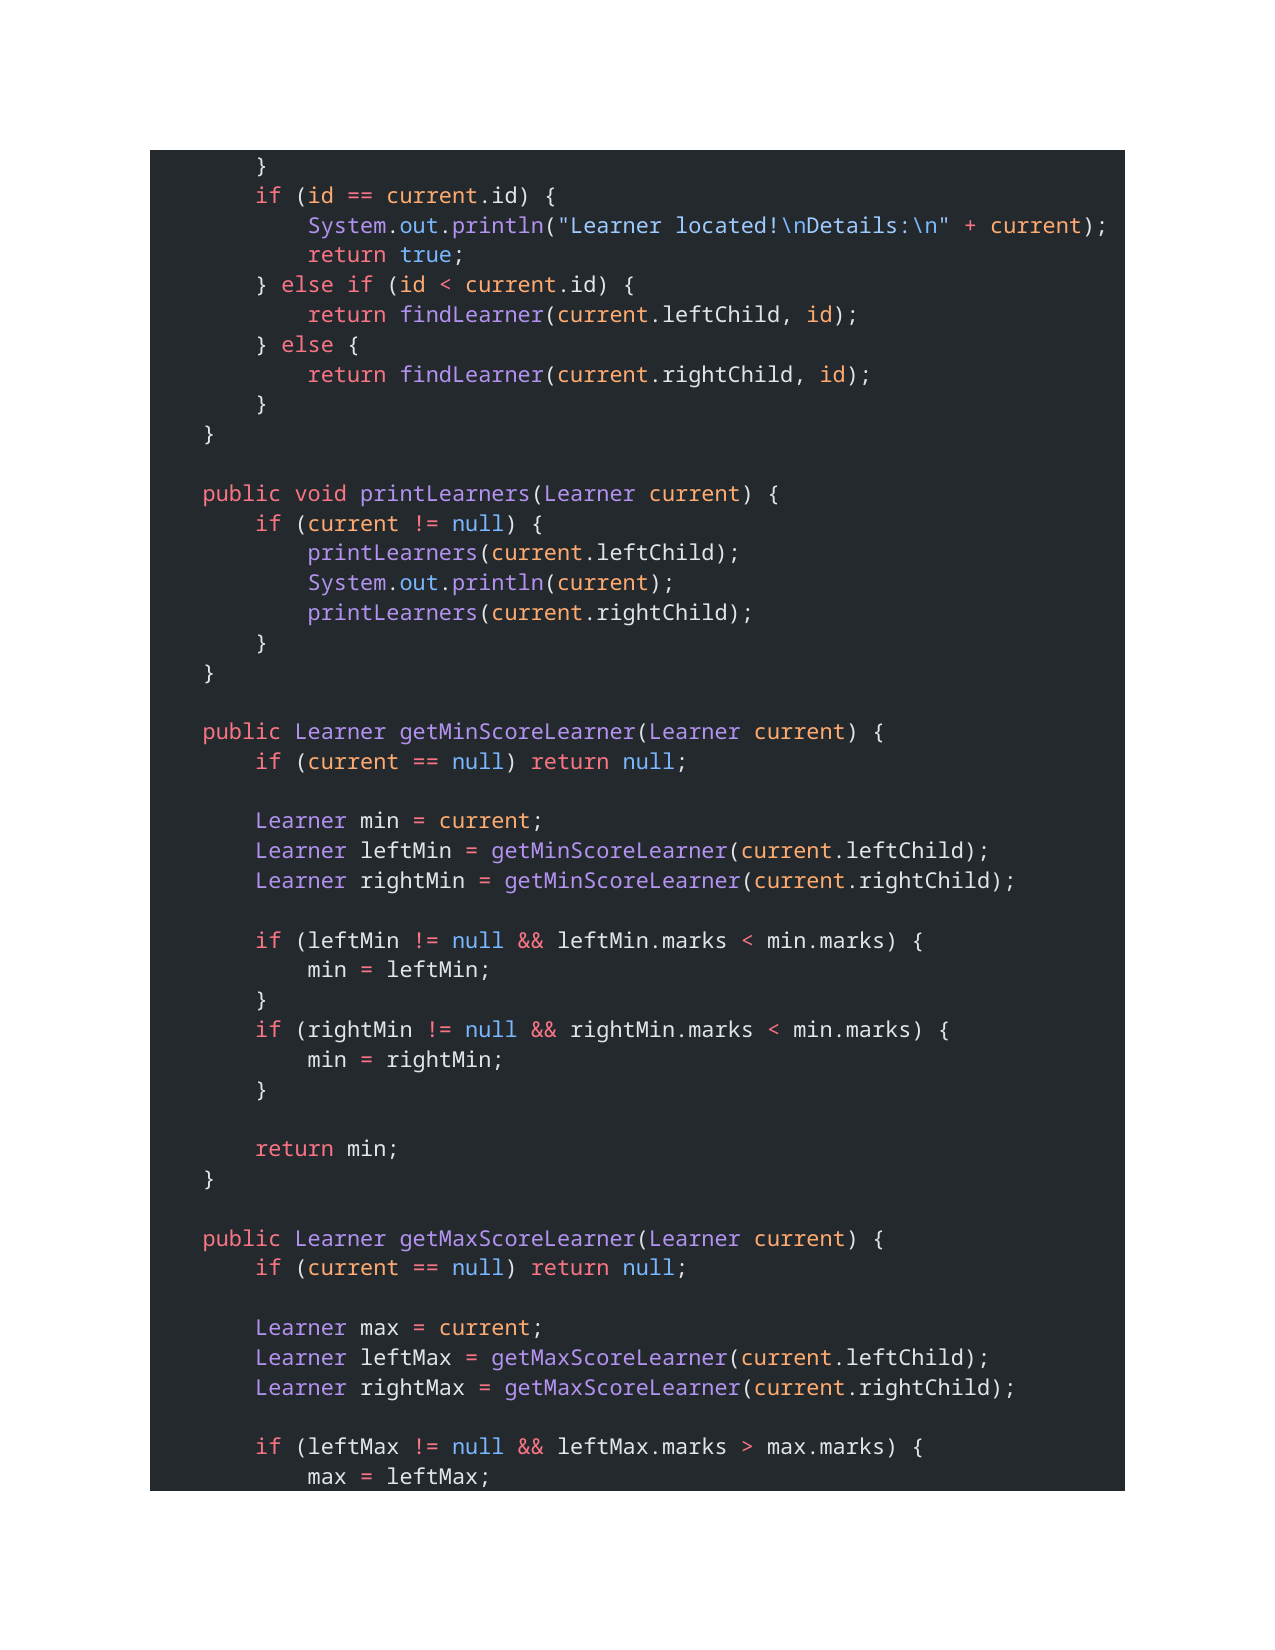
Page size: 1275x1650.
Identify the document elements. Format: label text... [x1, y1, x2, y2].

text public Learner getMaxScoreLearner(Learner current) { [150, 1222, 1125, 1252]
text System.out.println(current); [150, 567, 1125, 597]
text public Learner getMinScoreLearner(Learner current) { [150, 716, 1125, 746]
text min = leftMin; [150, 954, 1125, 984]
text Learner leftMax = getMaxScoreLearner(current.leftChild); [150, 1342, 1125, 1371]
text if (leftMin != null && leftMin.marks < min.marks) { [150, 924, 1125, 954]
text Learner max = current; [150, 1312, 1125, 1342]
text } [150, 984, 1125, 1014]
text if (current == null) return null; [150, 746, 1125, 776]
text return true; [150, 239, 1125, 269]
text System.out.println("Learner located!\nDetails:\n" + current); [150, 209, 1125, 239]
text if (id == current.id) { [150, 180, 1125, 209]
text Learner rightMax = getMaxScoreLearner(current.rightChild); [150, 1371, 1125, 1401]
text printLearners(current.rightChild); [150, 597, 1125, 627]
text if (leftMax != null && leftMax.marks > max.marks) { [150, 1431, 1125, 1461]
text return min; [150, 1133, 1125, 1163]
text } [150, 1163, 1125, 1193]
text min = rightMin; [150, 1044, 1125, 1073]
text } else if (id < current.id) { [150, 269, 1125, 299]
text } [150, 656, 1125, 686]
text printLearners(current.leftChild); [150, 537, 1125, 567]
text max = leftMax; [150, 1461, 1125, 1491]
text public void printLearners(Learner current) { [150, 478, 1125, 507]
text if (rightMin != null && rightMin.marks < min.marks) { [150, 1014, 1125, 1044]
text Learner leftMin = getMinScoreLearner(current.leftChild); [150, 835, 1125, 865]
text return findLearner(current.leftChild, id); [150, 299, 1125, 329]
text if (current != null) { [150, 507, 1125, 537]
text return findLearner(current.rightChild, id); [150, 358, 1125, 388]
text } else { [150, 329, 1125, 358]
text } [150, 1073, 1125, 1103]
text Learner min = current; [150, 805, 1125, 835]
text Learner rightMin = getMinScoreLearner(current.rightChild); [150, 865, 1125, 895]
text } [150, 388, 1125, 418]
text if (current == null) return null; [150, 1252, 1125, 1282]
text } [150, 418, 1125, 448]
text } [150, 150, 1125, 180]
text } [150, 627, 1125, 656]
